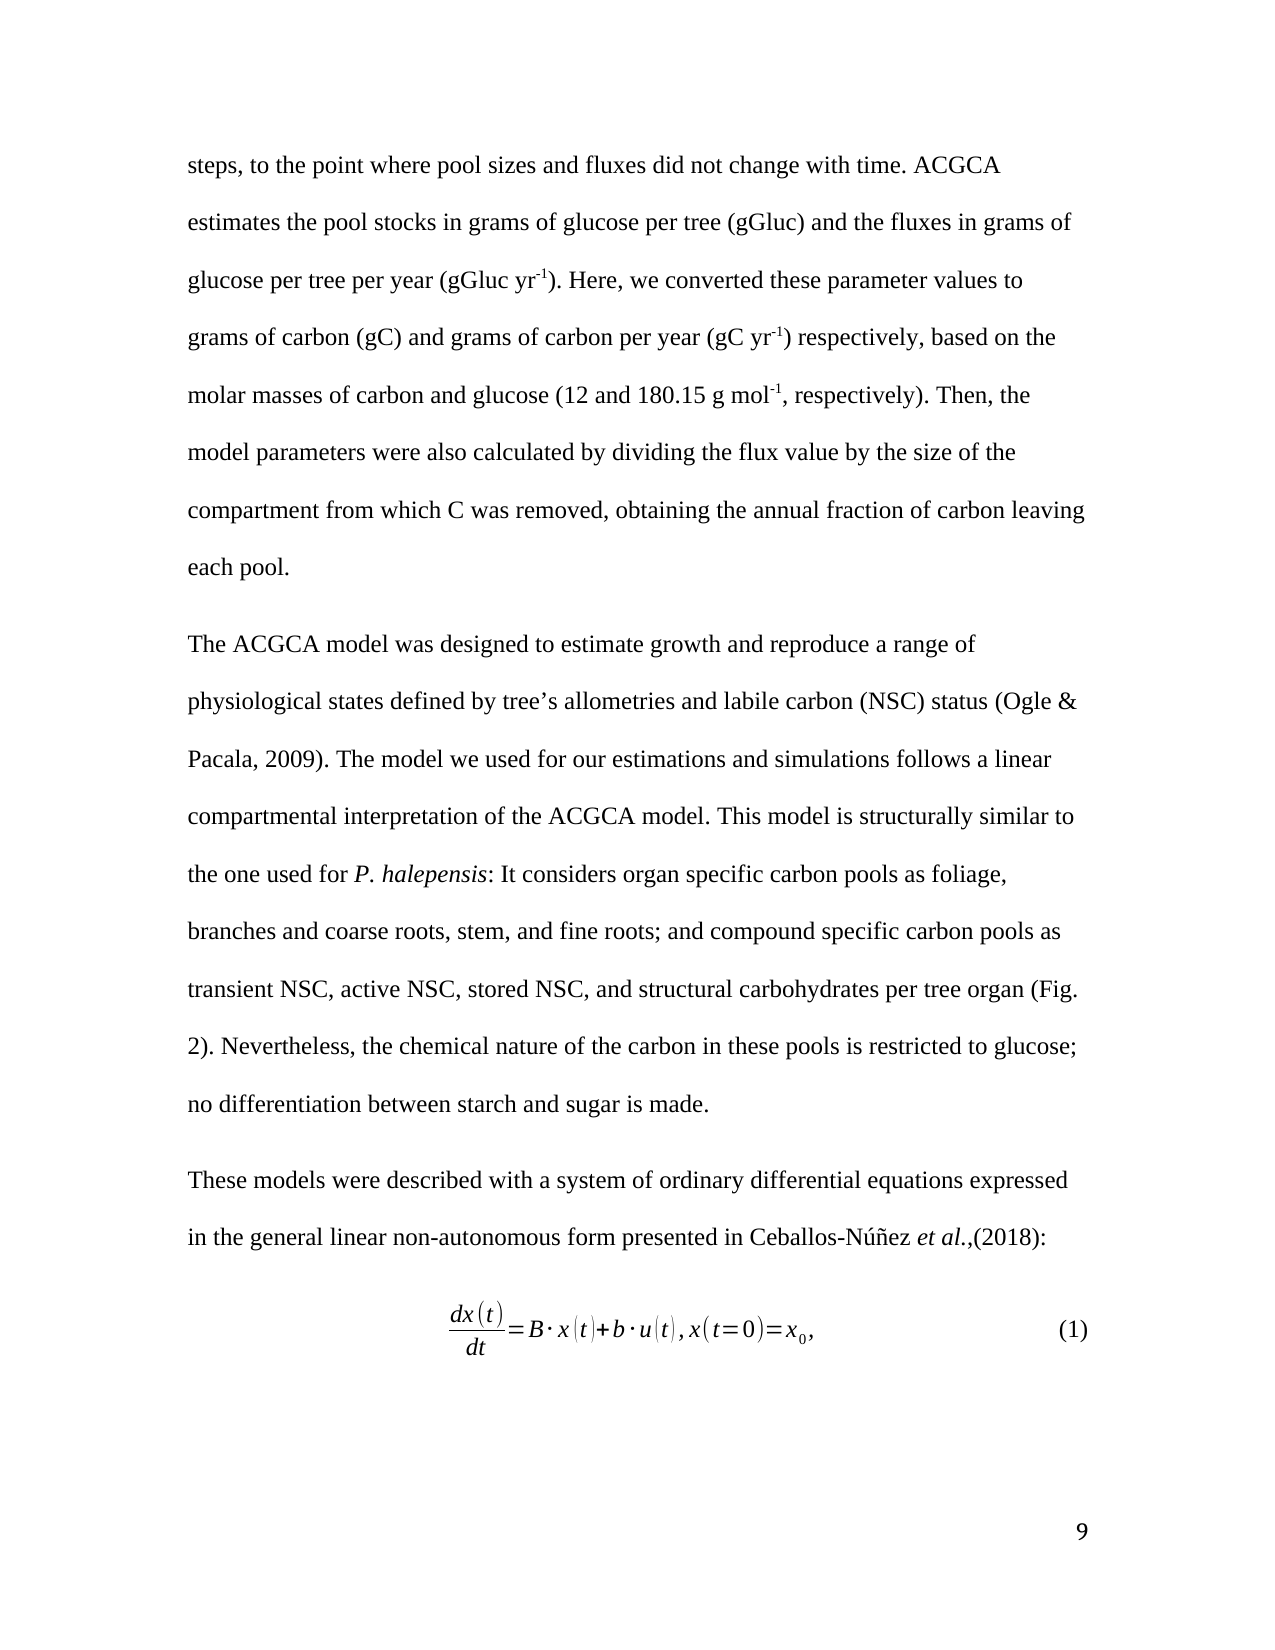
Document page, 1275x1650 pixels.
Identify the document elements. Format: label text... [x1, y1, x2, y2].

text These models were described with a system of ordinary differential equations expressed in the general linear non-autonomous form presented in Ceballos-Núñez et al.,(2018): [187, 1165, 1088, 1251]
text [187, 150, 1088, 581]
text (1) [187, 1299, 1088, 1360]
text The ACGCA model was designed to estimate growth and reproduce a range of physiological states defined by tree’s allometries and labile carbon (NSC) status (Ogle & Pacala, 2009). The model we used for our estimations and simulations follows a linear compartmental interpretation of the ACGCA model. This model is structurally similar to the one used for P. halepensis: It considers organ specific carbon pools as foliage, branches and coarse roots, stem, and fine roots; and compound specific carbon pools as transient NSC, active NSC, stored NSC, and structural carbohydrates per tree organ (Fig. 2). Nevertheless, the chemical nature of the carbon in these pools is restricted to glucose; no differentiation between starch and sugar is made. [187, 629, 1088, 1117]
